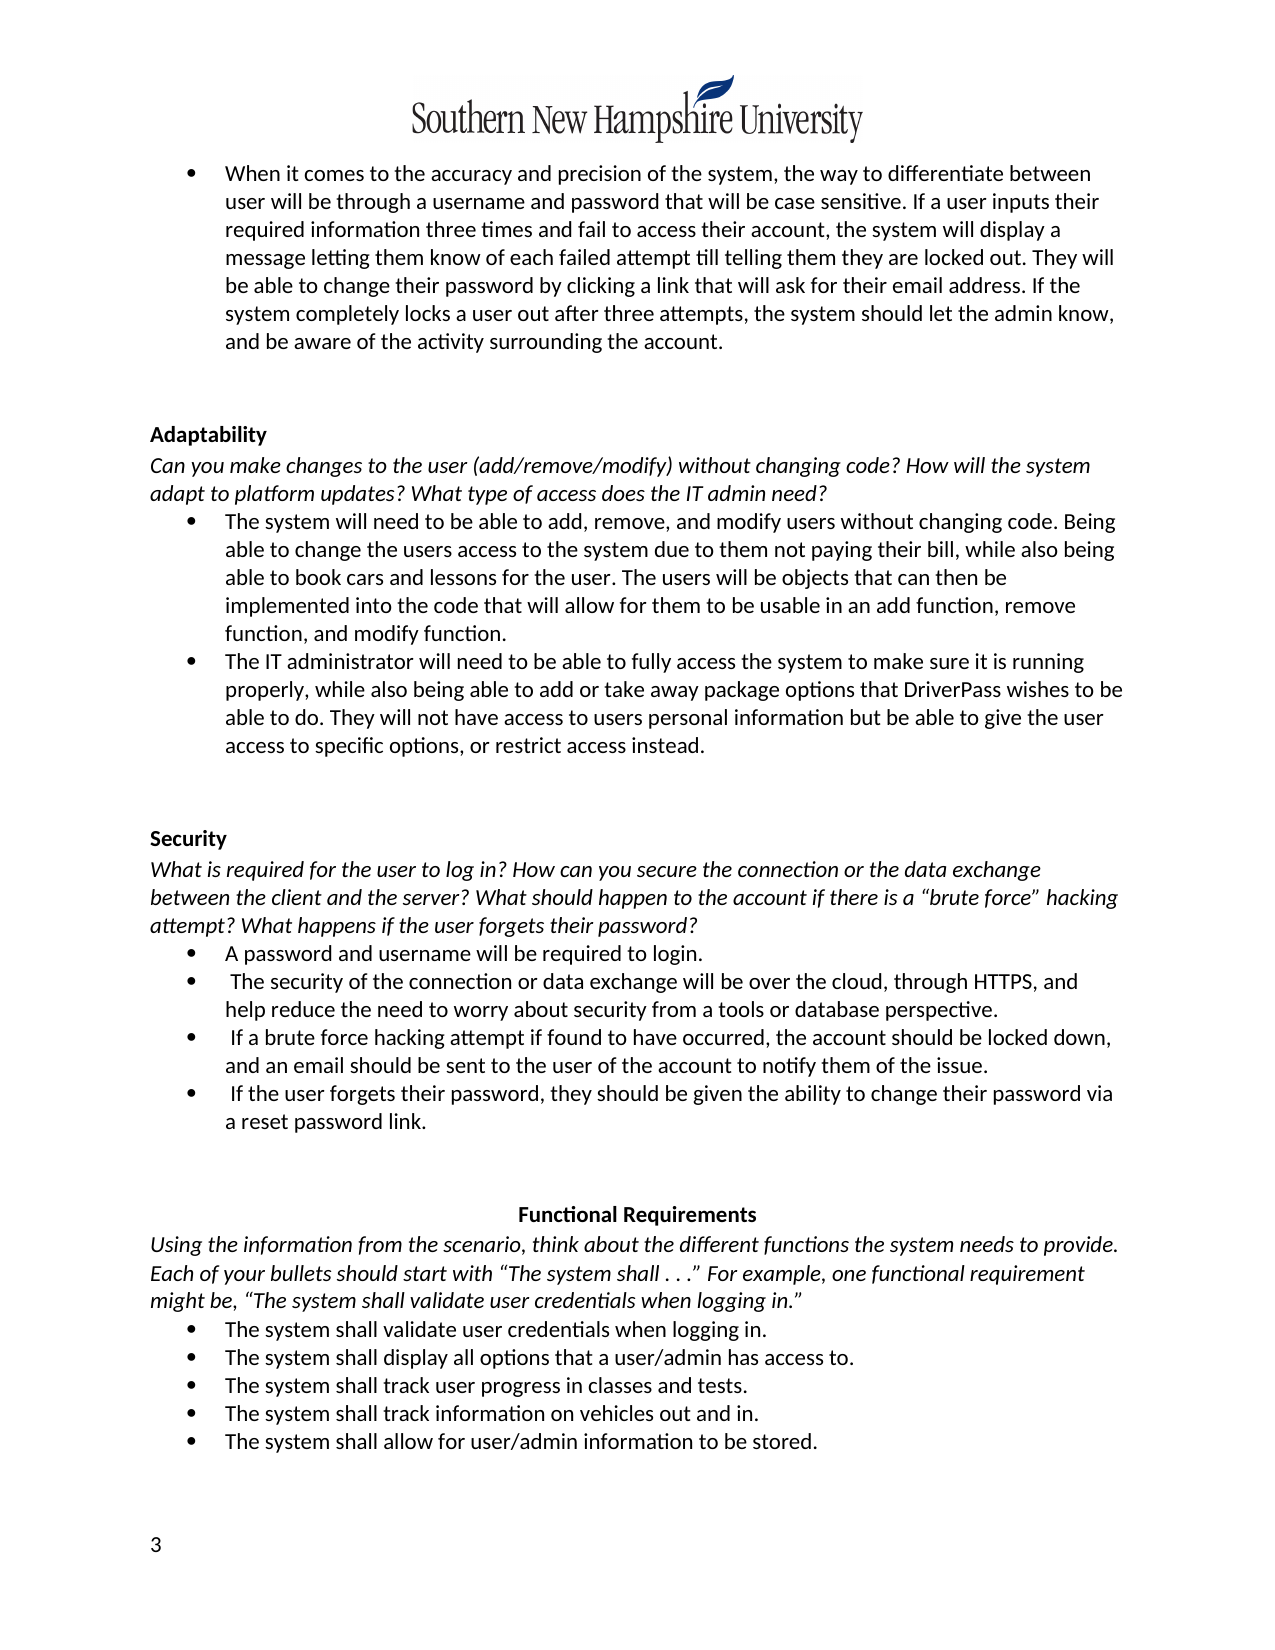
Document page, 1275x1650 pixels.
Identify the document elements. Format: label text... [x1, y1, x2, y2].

list The system shall track user progress in classes and tests. [187, 1371, 1125, 1399]
subtitle Security [150, 824, 1125, 852]
text Using the information from the scenario, think about the different functions the system needs to provide. Each of your bullets should start with “The system shall . . .” For example, one functional requirement might be, “The system shall validate user credentials when logging in.” [150, 1231, 1125, 1315]
subtitle Functional Requirements [150, 1200, 1125, 1228]
list The system shall allow for user/admin information to be stored. [187, 1427, 1125, 1455]
list A password and username will be required to login. [187, 939, 1125, 967]
text What is required for the user to log in? How can you secure the connection or the data exchange between the client and the server? What should happen to the account if there is a “brute force” hacking attempt? What happens if the user forgets their password? [150, 855, 1125, 939]
list The system shall display all options that a user/admin has access to. [187, 1343, 1125, 1371]
list The system will need to be able to add, remove, and modify users without changing code. Being able to change the users access to the system due to them not paying their bill, while also being able to book cars and lessons for the user. The users will be objects that can then be implemented into the code that will allow for them to be usable in an add function, remove function, and modify function. [187, 507, 1125, 647]
list The system shall track information on vehicles out and in. [187, 1399, 1125, 1427]
picture [412, 75, 863, 143]
list If the user forgets their password, they should be given the ability to change their password via a reset password link. [187, 1079, 1125, 1135]
list If a brute force hacking attempt if found to have occurred, the account should be locked down, and an email should be sent to the user of the account to notify them of the issue. [187, 1023, 1125, 1079]
list The security of the connection or data exchange will be over the cloud, through HTTPS, and help reduce the need to worry about security from a tools or database perspective. [187, 967, 1125, 1023]
list The system shall validate user credentials when logging in. [187, 1315, 1125, 1343]
list The IT administrator will need to be able to fully access the system to make sure it is running properly, while also being able to add or take away package options that DriverPass wishes to be able to do. They will not have access to users personal information but be able to give the user access to specific options, or restrict access instead. [187, 647, 1125, 759]
subtitle Adaptability [150, 421, 1125, 448]
text Can you make changes to the user (add/remove/modify) without changing code? How will the system adapt to platform updates? What type of access does the IT admin need? [150, 451, 1125, 507]
list When it comes to the accuracy and precision of the system, the way to differentiate between user will be through a username and password that will be case sensitive. If a user inputs their required information three times and fail to access their account, the system will display a message letting them know of each failed attempt till telling them they are locked out. They will be able to change their password by clicking a link that will ask for their email address. If the system completely locks a user out after three attempts, the system should let the admin know, and be aware of the activity surrounding the account. [187, 159, 1125, 355]
